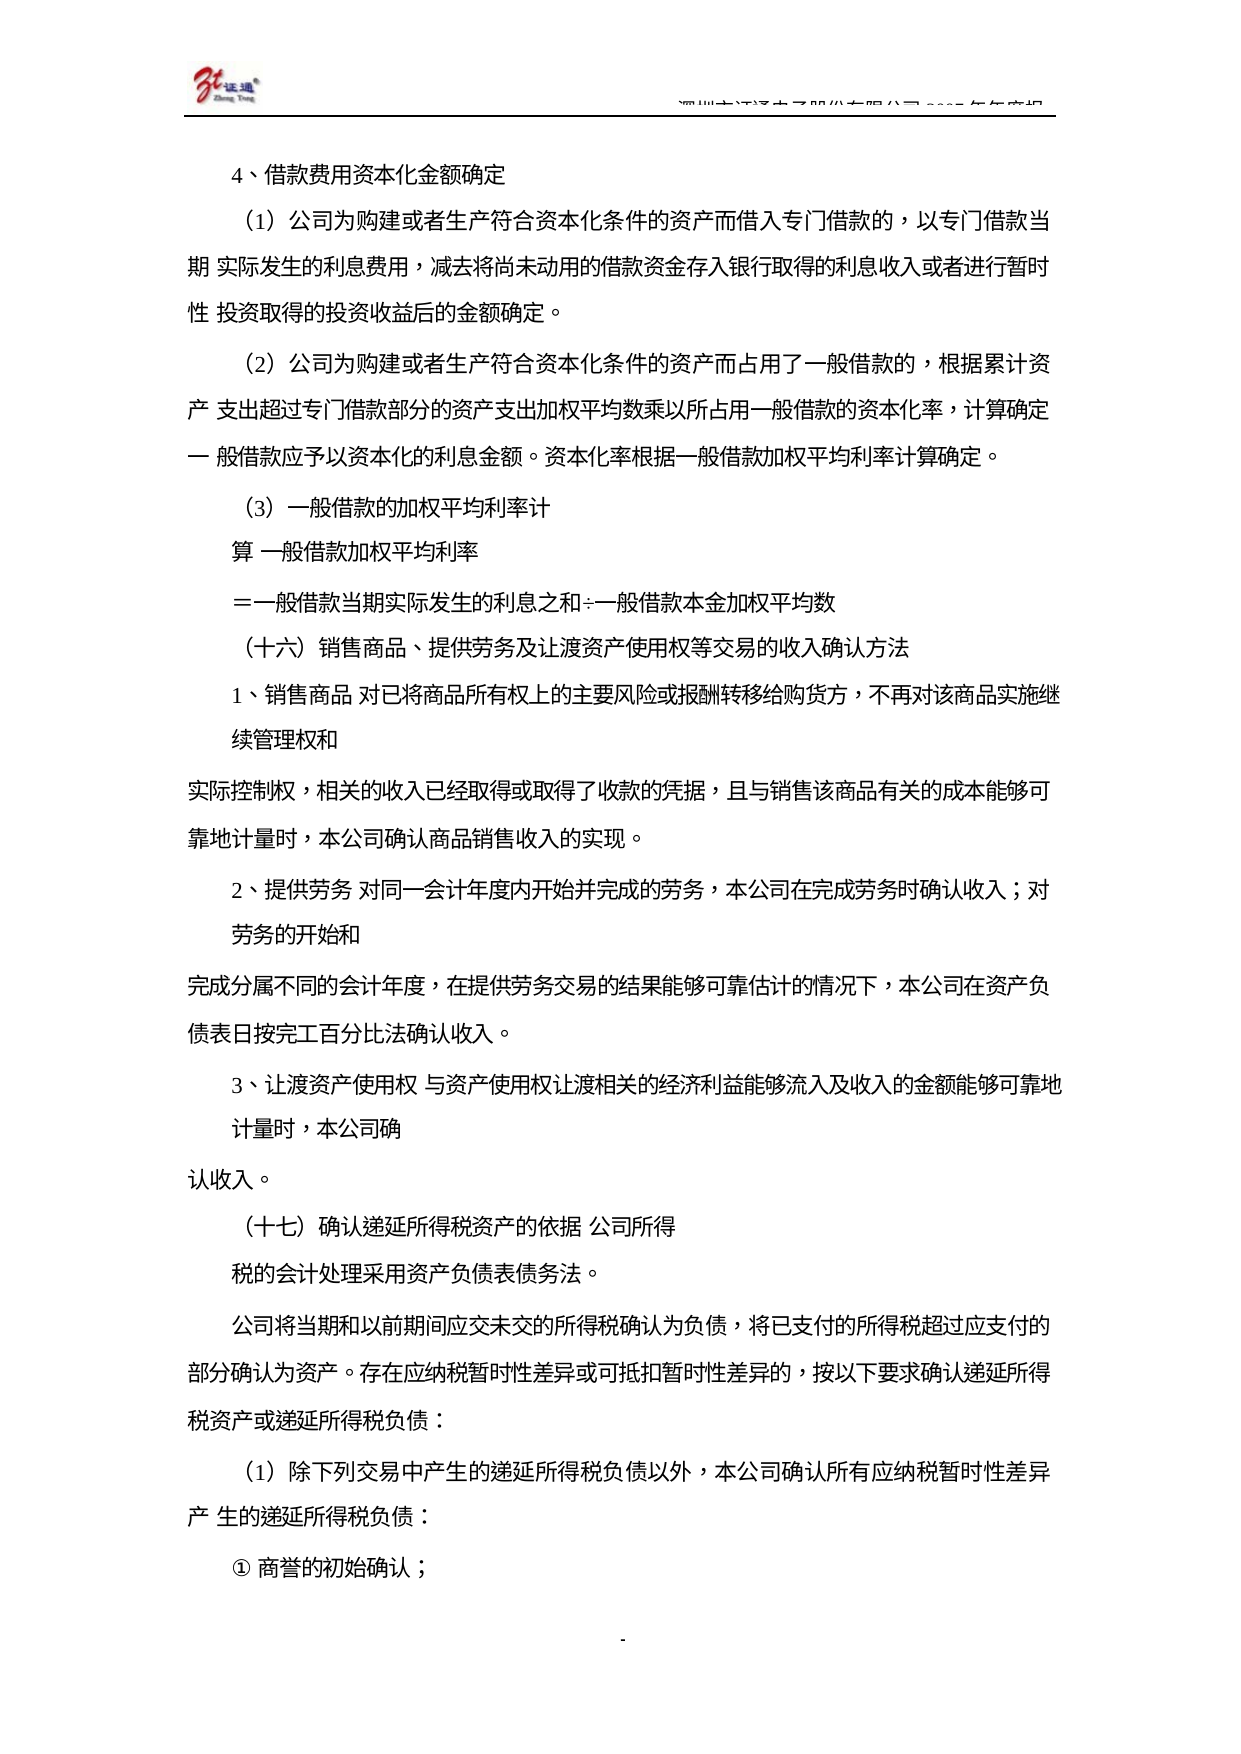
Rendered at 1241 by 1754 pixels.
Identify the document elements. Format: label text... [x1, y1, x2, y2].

text 公司将当期和以前期间应交未交的所得税确认为负债，将已支付的所得税超过应支付的 部分确认为资产。存在应纳税暂时性差异或可抵扣暂时性差异的，按以下要求确认递延所得 税资产或递延所得税负债： [187, 1310, 1053, 1436]
text （1）公司为购建或者生产符合资本化条件的资产而借入专门借款的，以专门借款当期 实际发生的利息费用，减去将尚未动用的借款资金存入银行取得的利息收入或者进行暂时性 投资取得的投资收益后的金额确定。 [187, 205, 1053, 328]
text 完成分属不同的会计年度，在提供劳务交易的结果能够可靠估计的情况下，本公司在资产负 债表日按完工百分比法确认收入。 [187, 970, 1069, 1049]
text （十六）销售商品、提供劳务及让渡资产使用权等交易的收入确认方法 [231, 632, 1037, 663]
text （3）一般借款的加权平均利率计算 一般借款加权平均利率 [231, 491, 572, 567]
text 认收入。 [187, 1164, 1037, 1195]
text ＝一般借款当期实际发生的利息之和÷一般借款本金加权平均数 [231, 587, 1037, 618]
text 1、销售商品 对已将商品所有权上的主要风险或报酬转移给购货方，不再对该商品实施继续管理权和 [231, 679, 1069, 756]
text 4、借款费用资本化金额确定 [231, 159, 1037, 191]
text 3、让渡资产使用权 与资产使用权让渡相关的经济利益能够流入及收入的金额能够可靠地计量时，本公司确 [231, 1069, 1069, 1145]
picture [187, 61, 263, 114]
text ① 商誉的初始确认； [231, 1552, 1037, 1583]
text 实际控制权，相关的收入已经取得或取得了收款的凭据，且与销售该商品有关的成本能够可 靠地计量时，本公司确认商品销售收入的实现。 [187, 775, 1069, 854]
text 2、提供劳务 对同一会计年度内开始并完成的劳务，本公司在完成劳务时确认收入；对劳务的开始和 [231, 874, 1069, 951]
text （十七）确认递延所得税资产的依据 公司所得税的会计处理采用资产负债表债务法。 [231, 1211, 693, 1290]
text （1）除下列交易中产生的递延所得税负债以外，本公司确认所有应纳税暂时性差异产 生的递延所得税负债： [187, 1456, 1052, 1532]
text （2）公司为购建或者生产符合资本化条件的资产而占用了一般借款的，根据累计资产 支出超过专门借款部分的资产支出加权平均数乘以所占用一般借款的资本化率，计算确定一 般借款应予以资本化的利息金额。资本化率根据一般借款加权平均利率计算确定。 [187, 348, 1053, 472]
